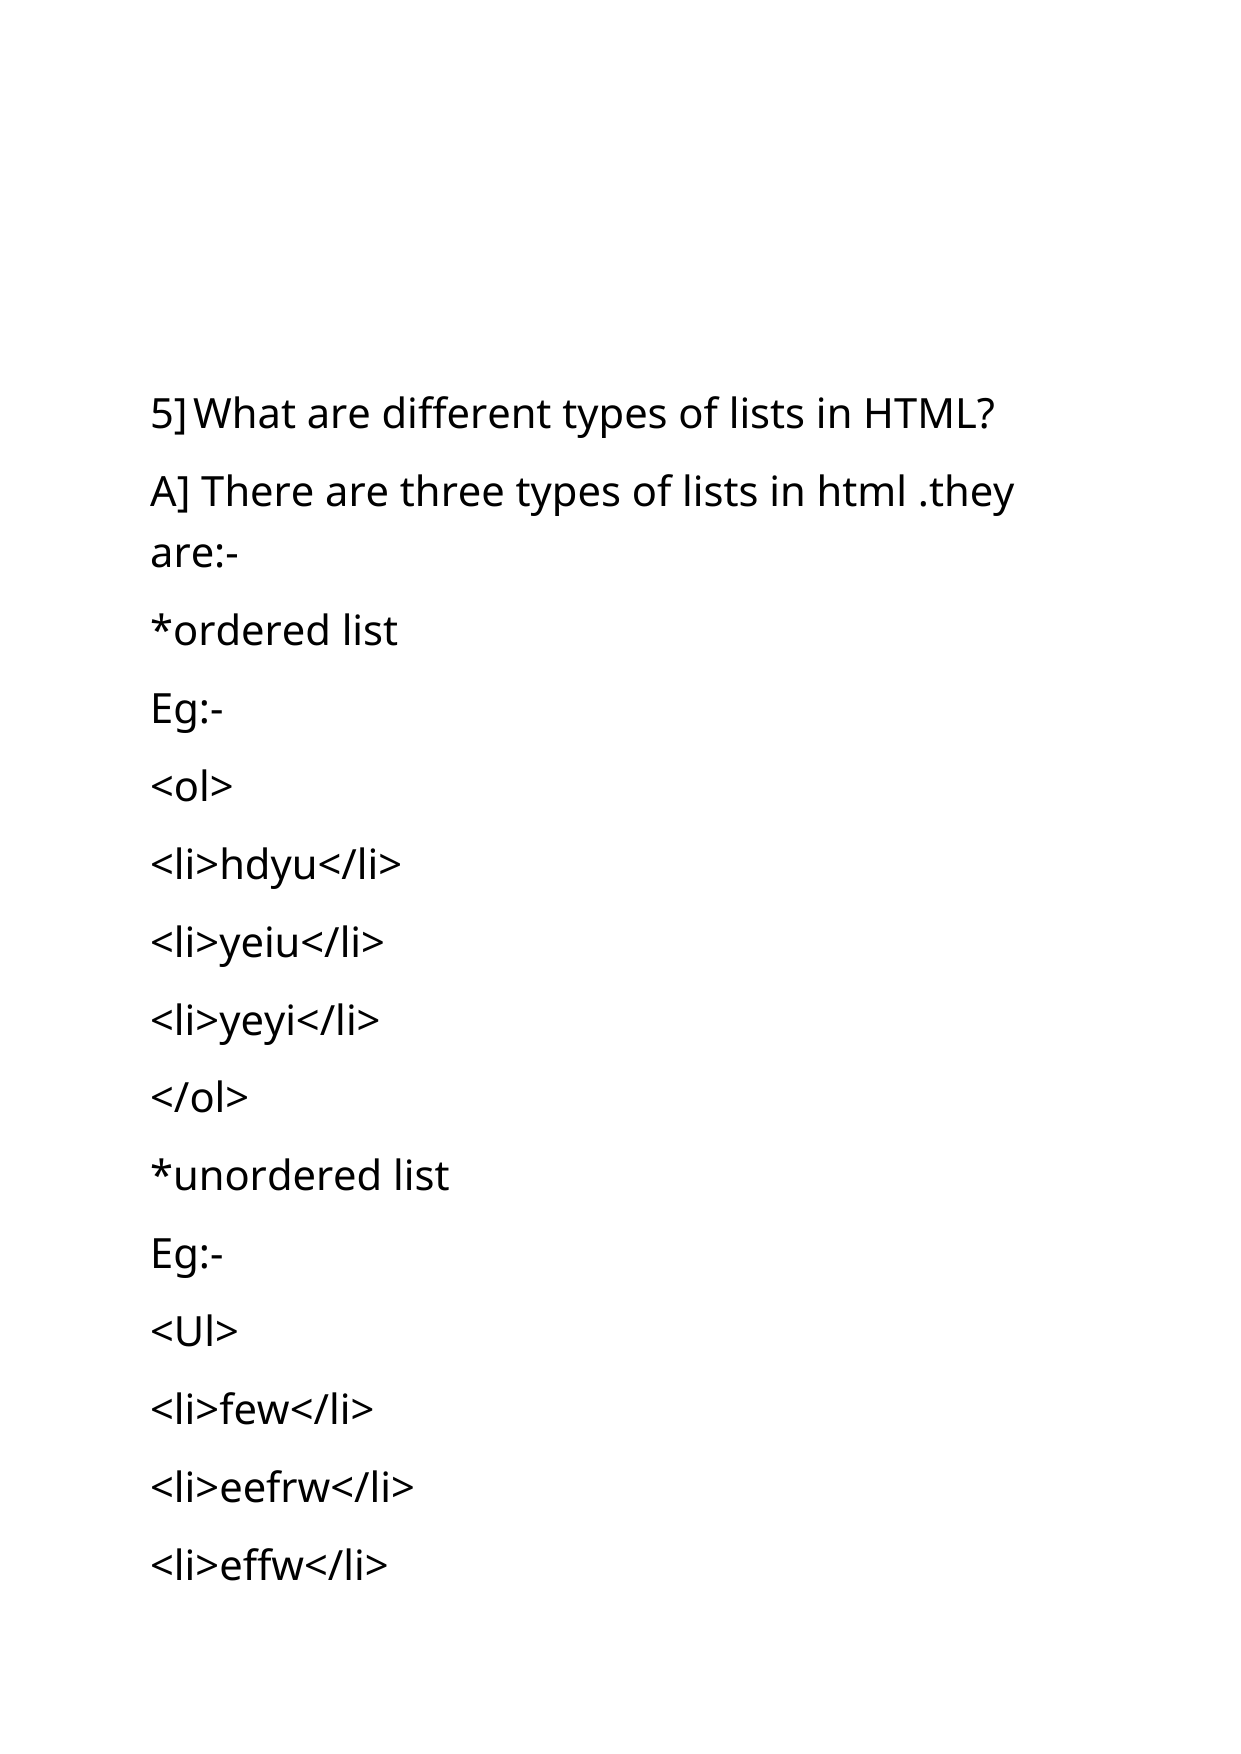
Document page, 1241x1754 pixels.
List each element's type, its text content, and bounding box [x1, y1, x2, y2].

text <li>effw</li> [150, 1536, 1090, 1593]
text Eg:- [150, 679, 1090, 736]
text *unordered list [150, 1146, 1090, 1203]
text </ol> [150, 1068, 1090, 1125]
text <li>eefrw</li> [150, 1458, 1090, 1515]
text <li>few</li> [150, 1380, 1090, 1437]
text A] There are three types of lists in html .they are:- [150, 462, 1090, 580]
text <li>hdyu</li> [150, 834, 1090, 891]
text <Ul> [150, 1302, 1090, 1359]
text 5] What are different types of lists in HTML? [150, 384, 1090, 441]
text *ordered list [150, 601, 1090, 658]
text <li>yeiu</li> [150, 912, 1090, 969]
text <li>yeyi</li> [150, 990, 1090, 1047]
text Eg:- [150, 1224, 1090, 1281]
text <ol> [150, 757, 1090, 813]
